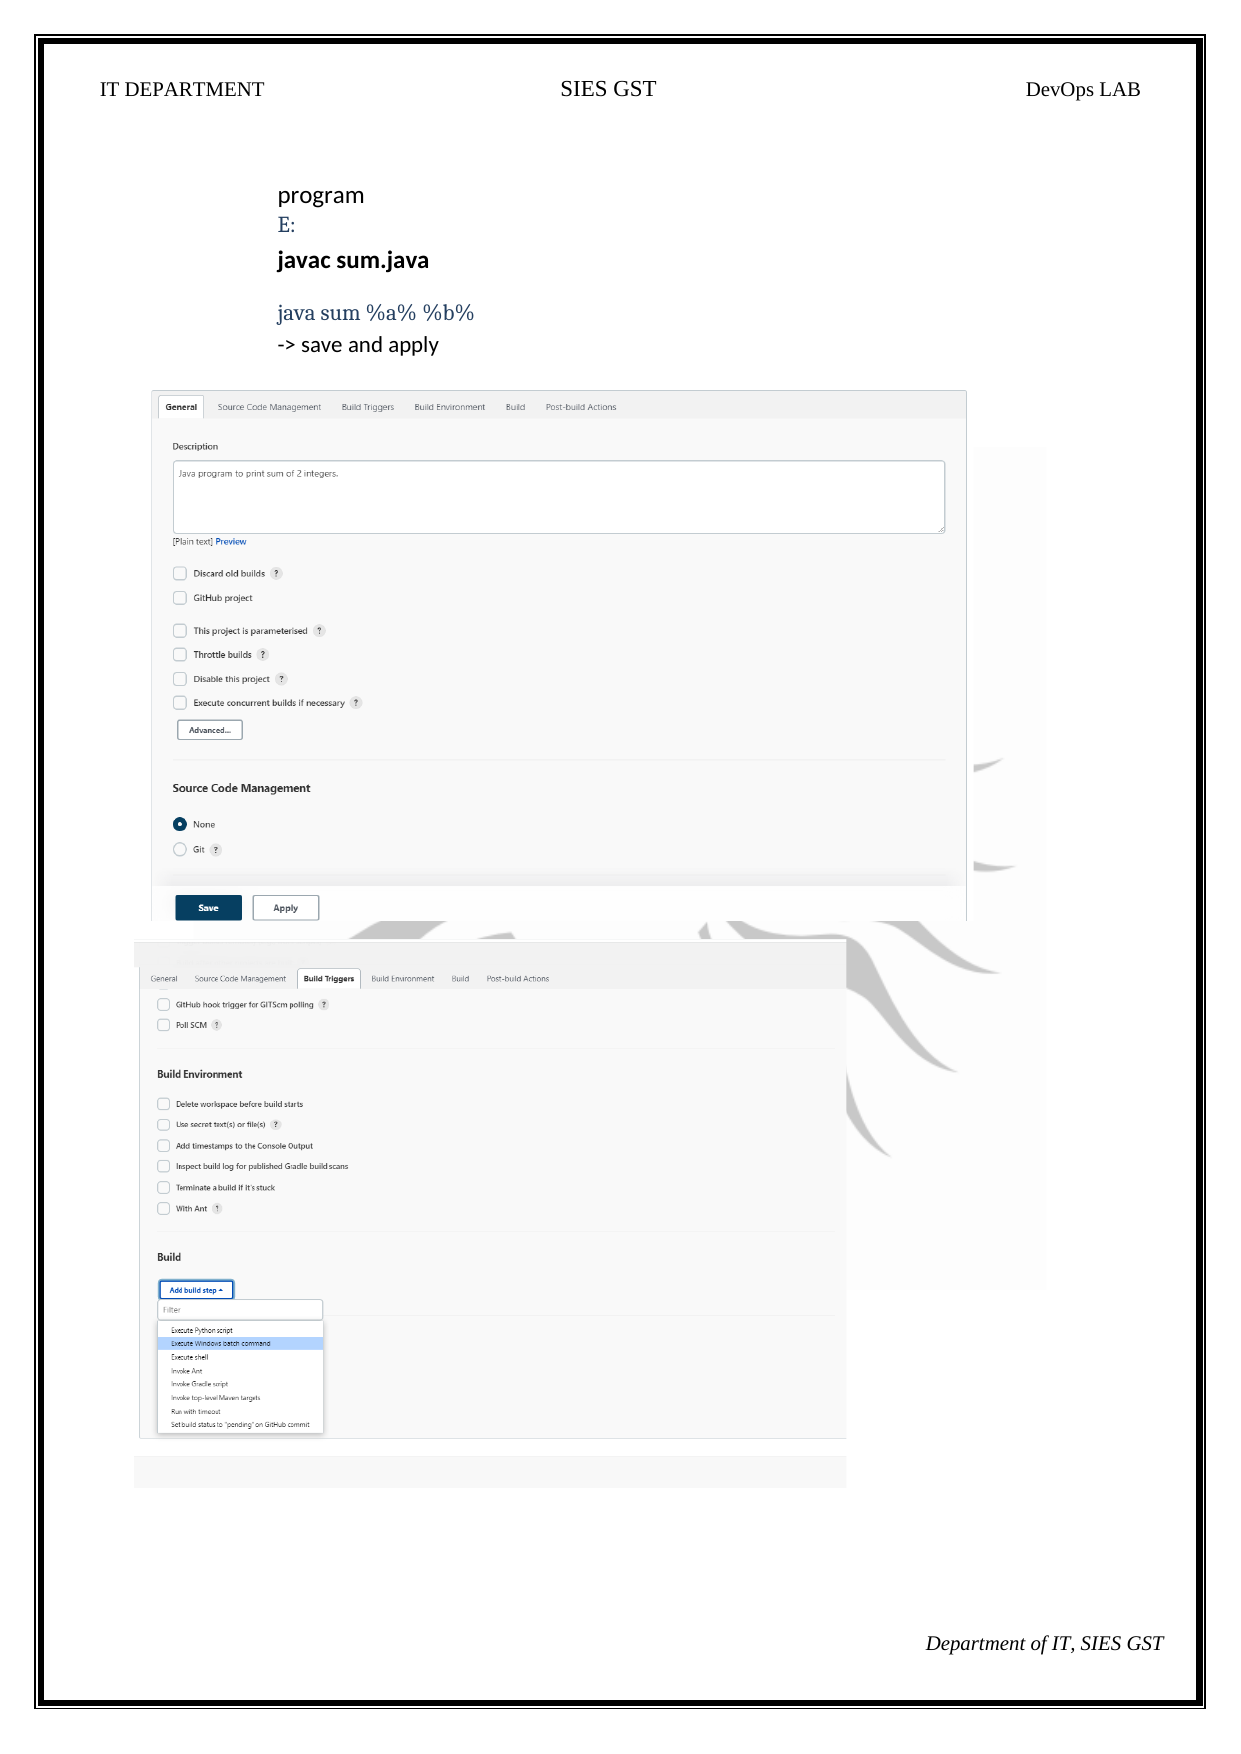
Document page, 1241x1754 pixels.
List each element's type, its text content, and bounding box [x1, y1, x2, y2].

subtitle E: [277, 212, 1165, 238]
subtitle java sum %a% %b% [277, 300, 1165, 326]
text -> save and apply [277, 331, 1165, 358]
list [239, 179, 1154, 209]
text javac sum.java [277, 244, 1165, 275]
picture [134, 377, 1047, 1488]
